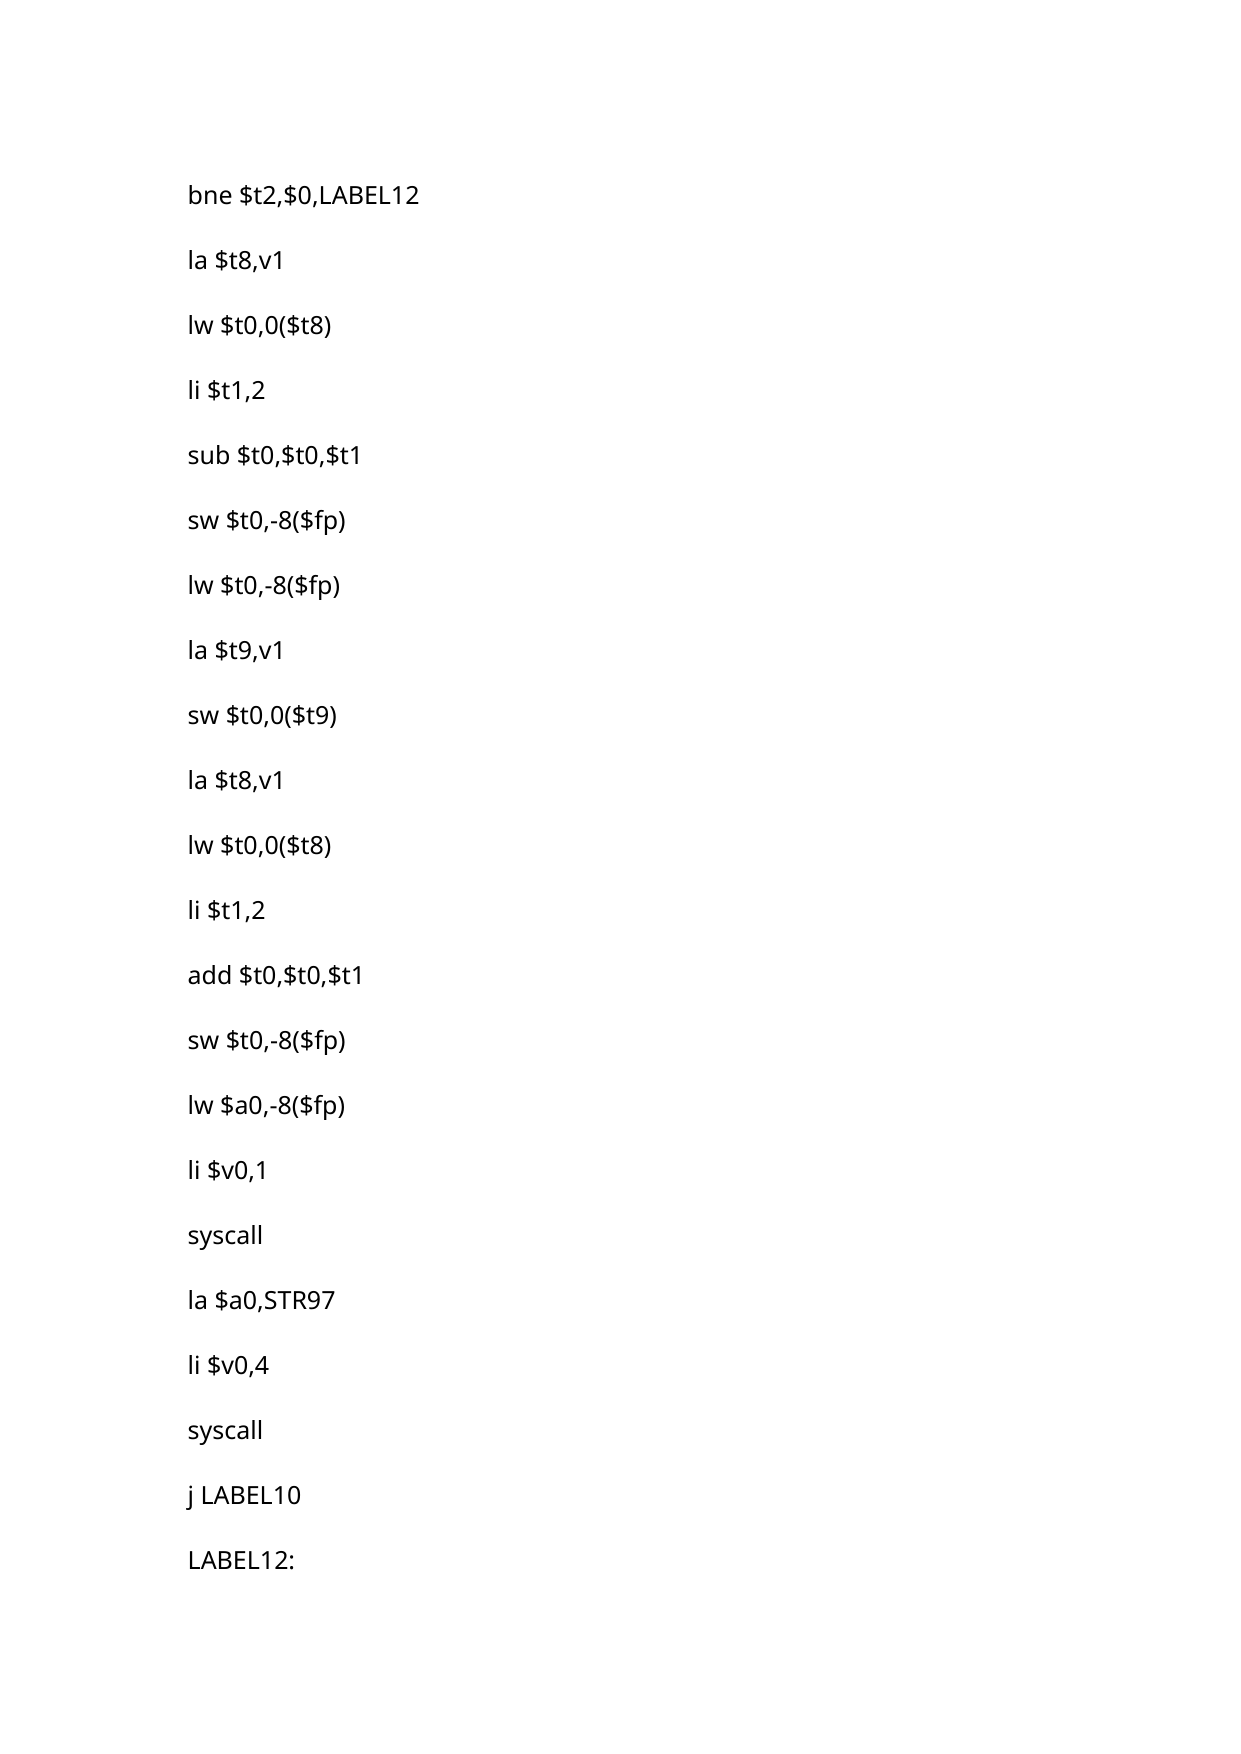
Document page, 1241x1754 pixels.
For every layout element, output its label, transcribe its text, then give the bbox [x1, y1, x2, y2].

text la $t8,v1 [187, 227, 1053, 292]
text add $t0,$t0,$t1 [187, 942, 1053, 1007]
text sub $t0,$t0,$t1 [187, 422, 1053, 487]
text sw $t0,0($t9) [187, 682, 1053, 747]
text syscall [187, 1397, 1053, 1462]
text bne $t2,$0,LABEL12 [187, 162, 1053, 227]
text lw $t0,0($t8) [187, 292, 1053, 357]
text la $a0,STR97 [187, 1267, 1053, 1332]
text sw $t0,-8($fp) [187, 1007, 1053, 1072]
text syscall [187, 1202, 1053, 1267]
text LABEL12: [187, 1527, 1053, 1592]
text lw $t0,0($t8) [187, 812, 1053, 877]
text la $t9,v1 [187, 617, 1053, 682]
text li $v0,1 [187, 1137, 1053, 1202]
text lw $t0,-8($fp) [187, 552, 1053, 617]
text lw $a0,-8($fp) [187, 1072, 1053, 1137]
text la $t8,v1 [187, 747, 1053, 812]
text j LABEL10 [187, 1462, 1053, 1527]
text li $v0,4 [187, 1332, 1053, 1397]
text sw $t0,-8($fp) [187, 487, 1053, 552]
text li $t1,2 [187, 357, 1053, 422]
text li $t1,2 [187, 877, 1053, 942]
